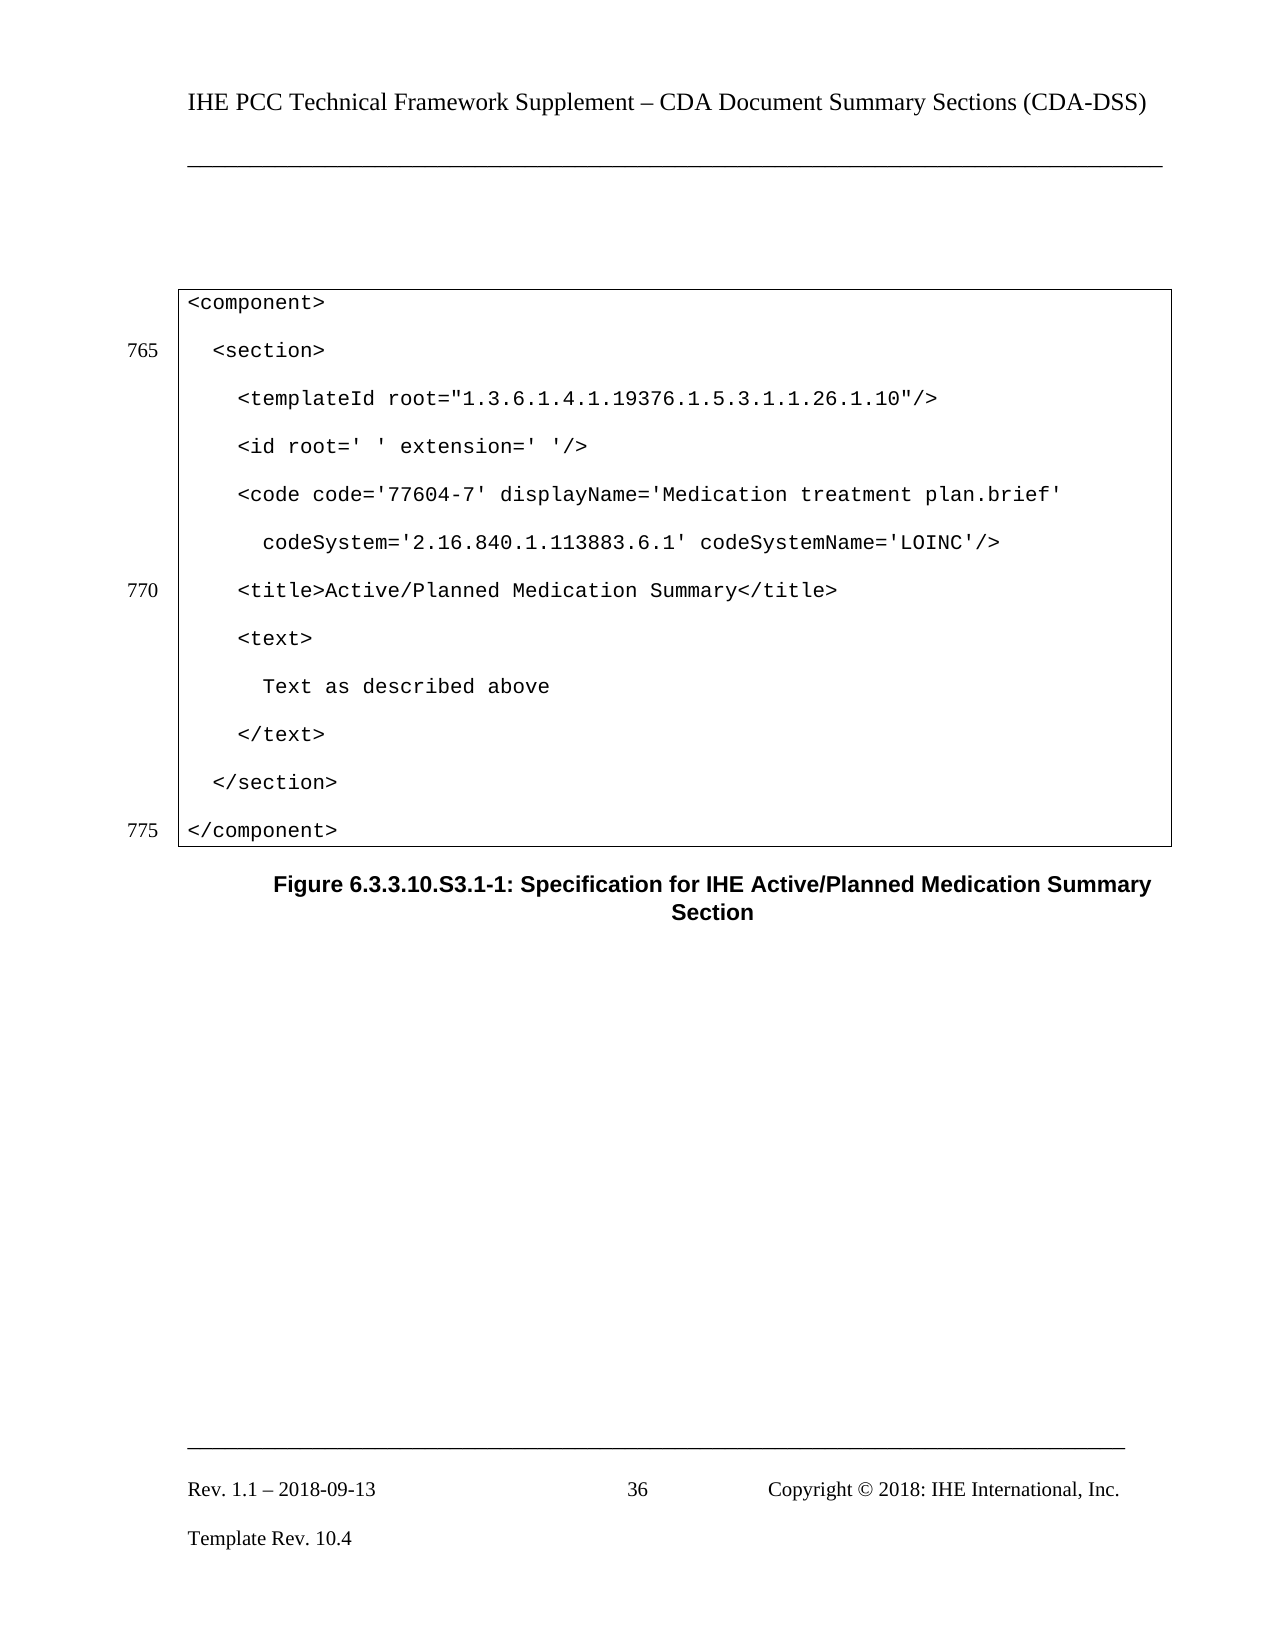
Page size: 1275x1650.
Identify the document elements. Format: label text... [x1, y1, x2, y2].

text Text as described above [179, 673, 1171, 699]
text <id root=' ' extension=' '/> [179, 433, 1171, 459]
text <component> [179, 290, 1171, 315]
text </component> [179, 817, 1171, 846]
text </section> [179, 769, 1171, 796]
text <code code='77604-7' displayName='Medication treatment plan.brief' [179, 481, 1171, 507]
text <templateId root="1.3.6.1.4.1.19376.1.5.3.1.1.26.1.10"/> [179, 385, 1171, 411]
title Figure 6.3.3.10.S3.1-1: Specification for IHE Active/Planned Medication Summary Section [262, 871, 1162, 925]
text <text> [179, 625, 1171, 652]
text </text> [179, 721, 1171, 748]
text codeSystem='2.16.840.1.113883.6.1' codeSystemName='LOINC'/> [179, 529, 1171, 556]
text <title>Active/Planned Medication Summary</title> [179, 577, 1171, 603]
text <section> [179, 337, 1171, 363]
